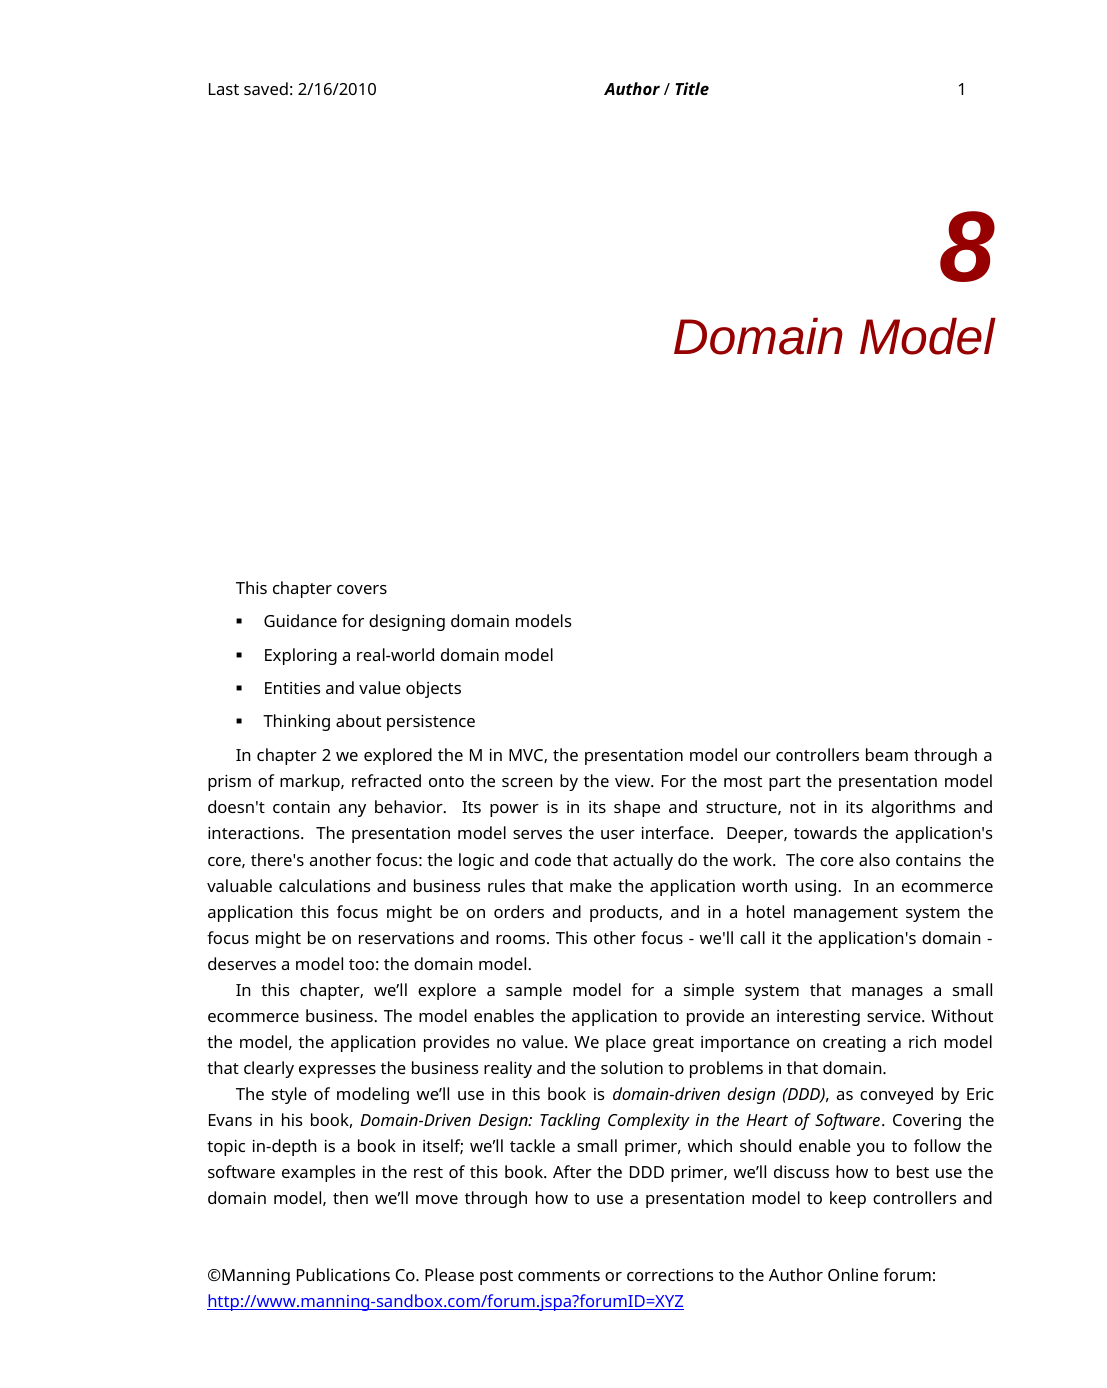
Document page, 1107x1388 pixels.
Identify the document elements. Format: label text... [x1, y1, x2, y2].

list Guidance for designing domain models [235, 608, 994, 633]
text This chapter covers [207, 573, 994, 599]
title Domain Model [207, 302, 994, 365]
text In this chapter, we’ll explore a sample model for a simple system that manages a small ecommerce business. The model enables the application to provide an interesting service. Without the model, the application provides no value. We place great importance on creating a rich model that clearly expresses the business reality and the solution to problems in that domain. [207, 975, 994, 1079]
text In chapter 2 we explored the M in MVC, the presentation model our controllers beam through a prism of markup, refracted onto the screen by the view. For the most part the presentation model doesn't contain any behavior. Its power is in its shape and structure, not in its algorithms and interactions. The presentation model serves the user interface. Deeper, towards the application's core, there's another focus: the logic and code that actually do the work. The core also contains the valuable calculations and business rules that make the application worth using. In an ecommerce application this focus might be on orders and products, and in a hotel management system the focus might be on reservations and rooms. This other focus - we'll call it the application's domain - deserves a model too: the domain model. [207, 741, 994, 975]
text 8 [207, 187, 994, 302]
list Exploring a real-world domain model [235, 641, 994, 666]
list Thinking about persistence [235, 708, 994, 733]
list Entities and value objects [235, 674, 994, 699]
